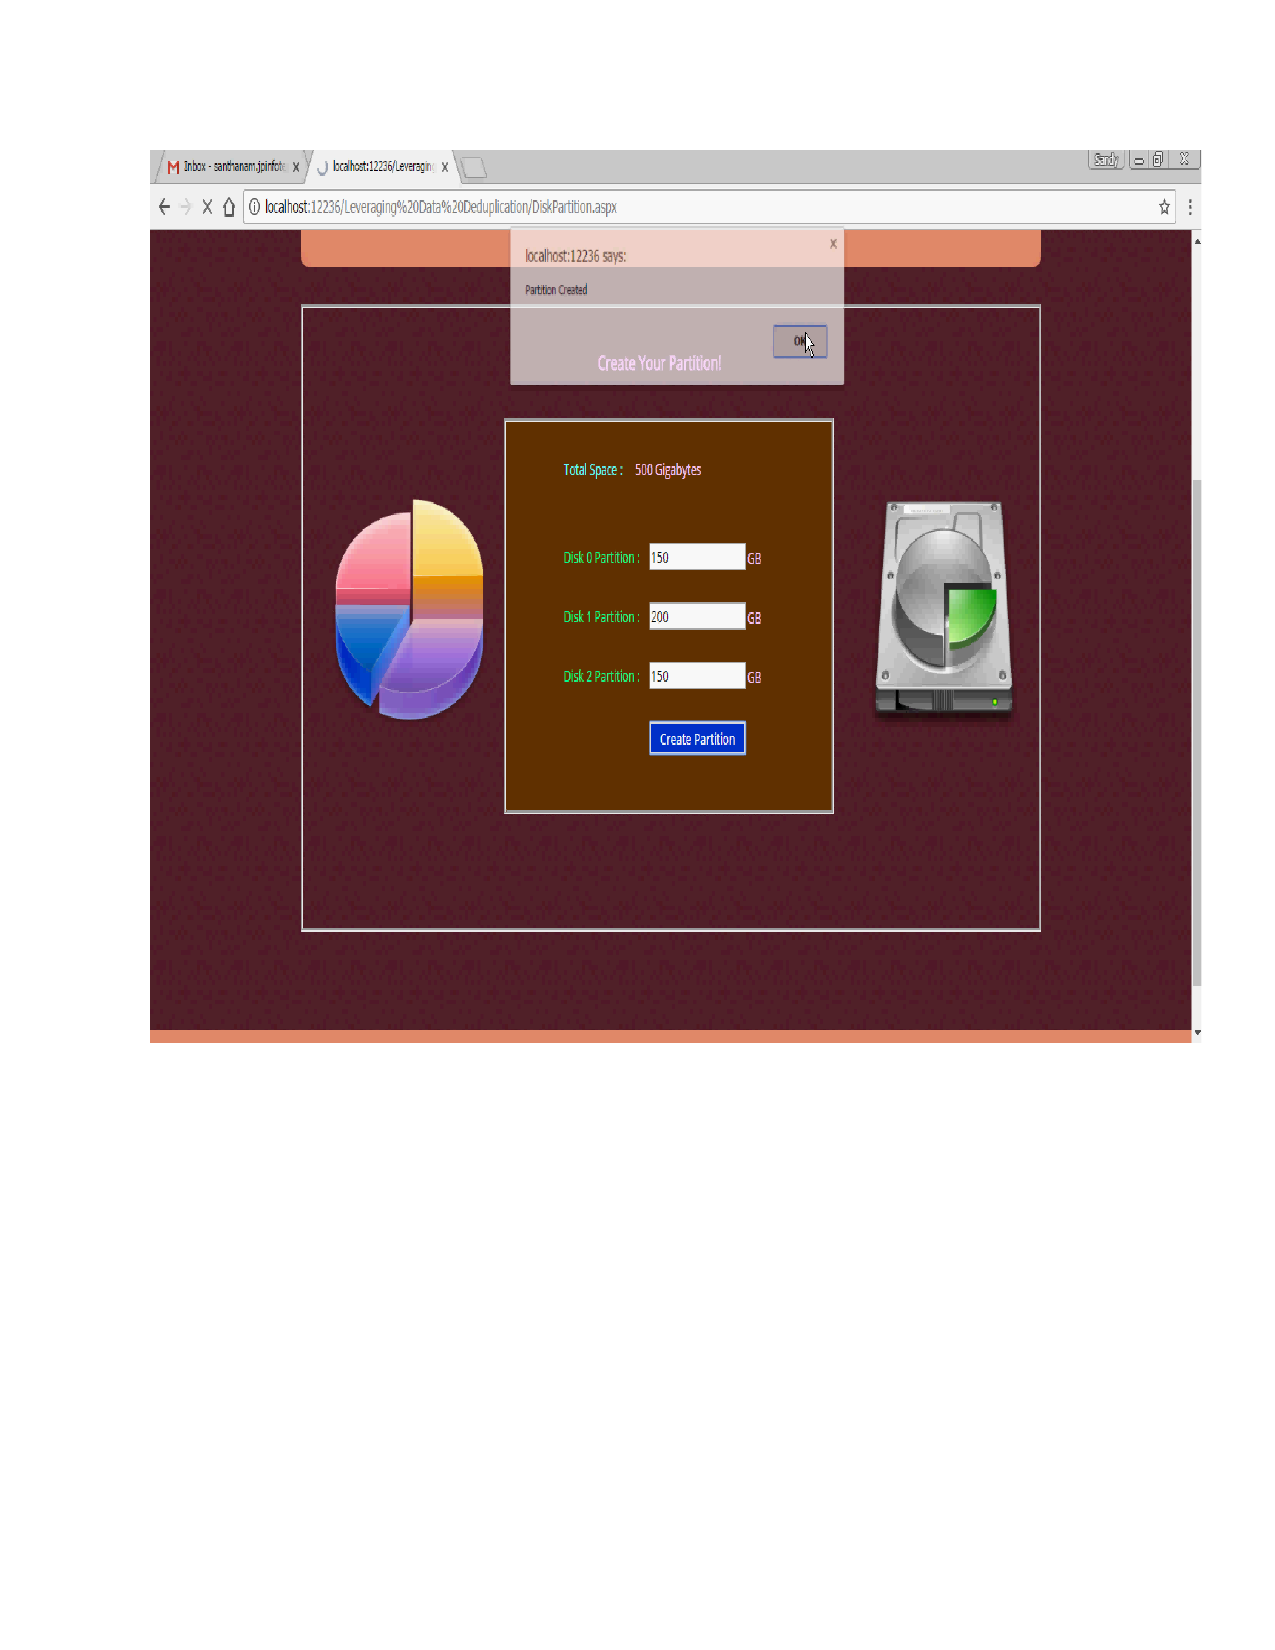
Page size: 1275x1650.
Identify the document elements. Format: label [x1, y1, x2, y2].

picture [150, 150, 1202, 1043]
